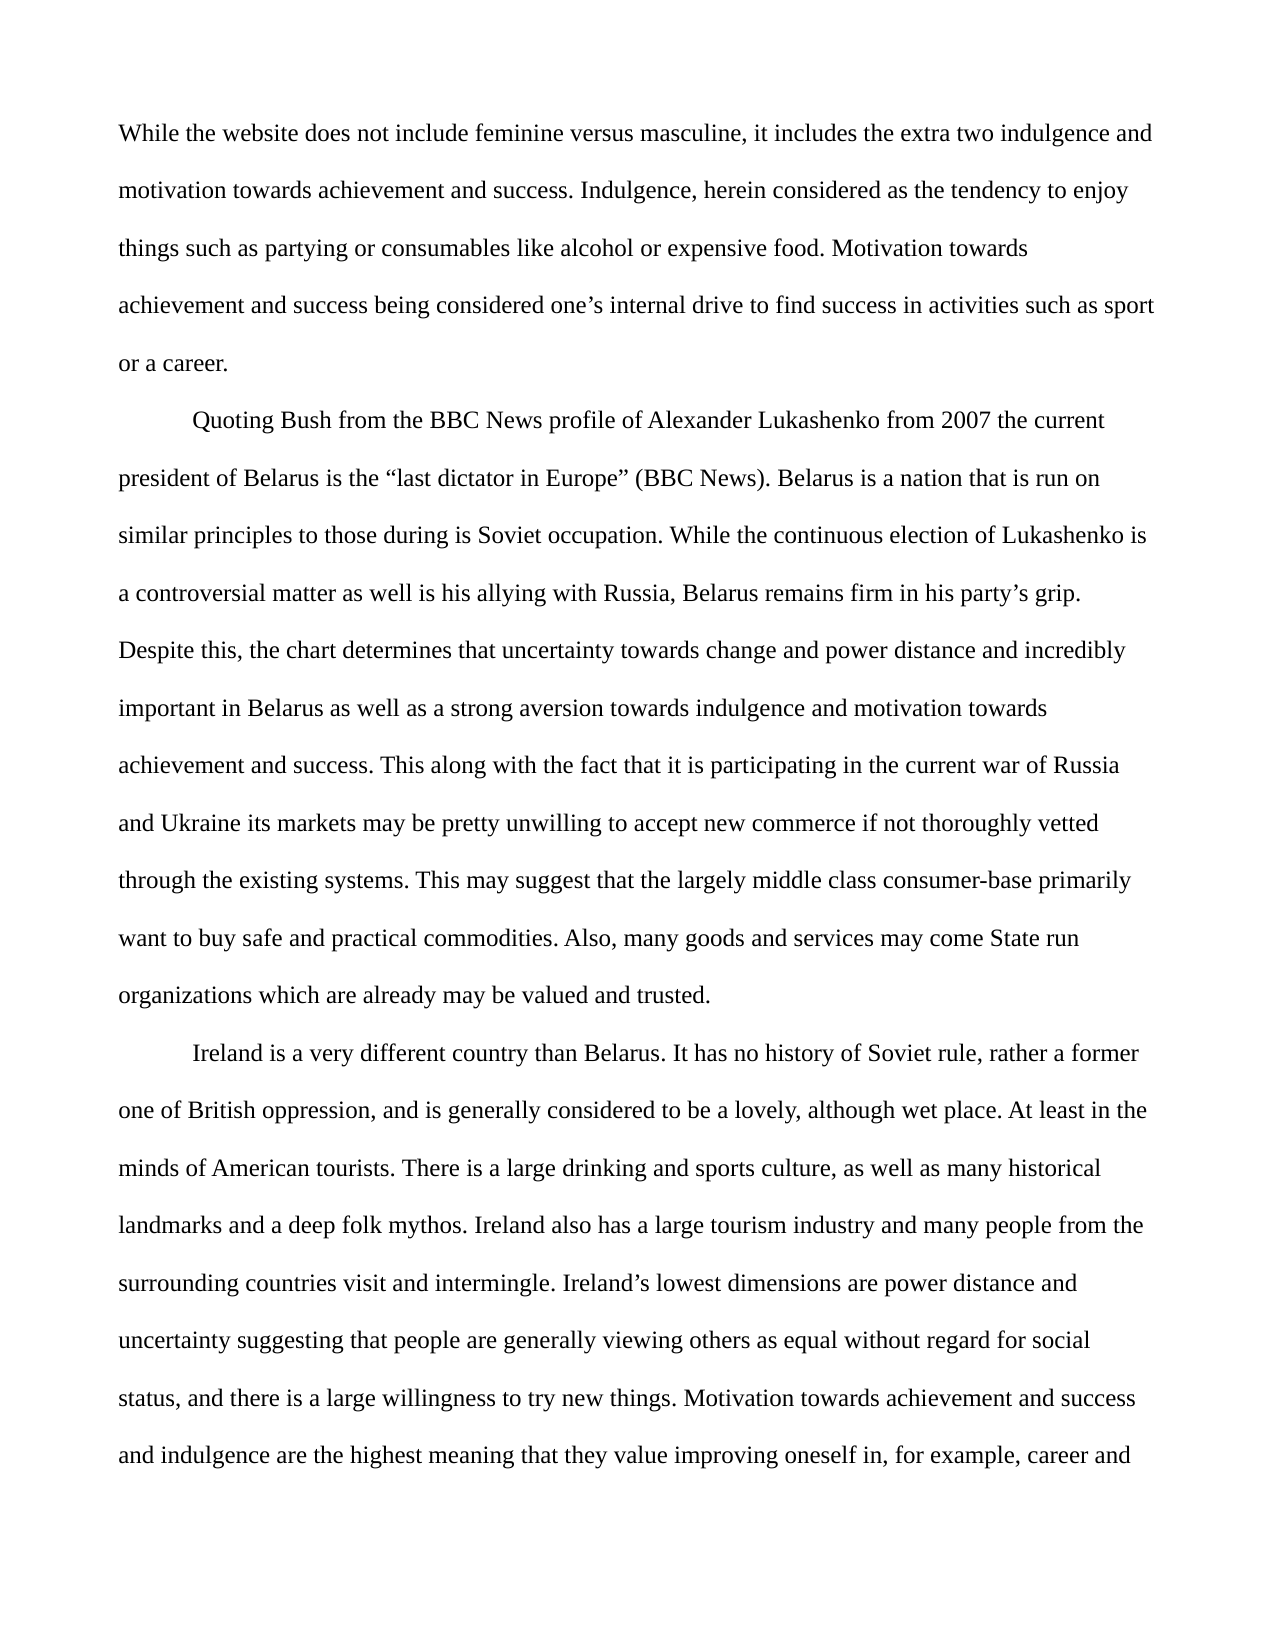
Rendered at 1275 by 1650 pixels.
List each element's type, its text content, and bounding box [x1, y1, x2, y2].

text While the website does not include feminine versus masculine, it includes the extra two indulgence and motivation towards achievement and success. Indulgence, herein considered as the tendency to enjoy things such as partying or consumables like alcohol or expensive food. Motivation towards achievement and success being considered one’s internal drive to find success in activities such as sport or a career. [118, 118, 1157, 377]
text Quoting Bush from the BBC News profile of Alexander Lukashenko from 2007 the current president of Belarus is the “last dictator in Europe” (BBC News). Belarus is a nation that is run on similar principles to those during is Soviet occupation. While the continuous election of Lukashenko is a controversial matter as well is his allying with Russia, Belarus remains firm in his party’s grip. Despite this, the chart determines that uncertainty towards change and power distance and incredibly important in Belarus as well as a strong aversion towards indulgence and motivation towards achievement and success. This along with the fact that it is participating in the current war of Russia and Ukraine its markets may be pretty unwilling to accept new commerce if not thoroughly vetted through the existing systems. This may suggest that the largely middle class consumer-base primarily want to buy safe and practical commodities. Also, many goods and services may come State run organizations which are already may be valued and trusted. [118, 406, 1157, 1009]
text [118, 1038, 1157, 1469]
